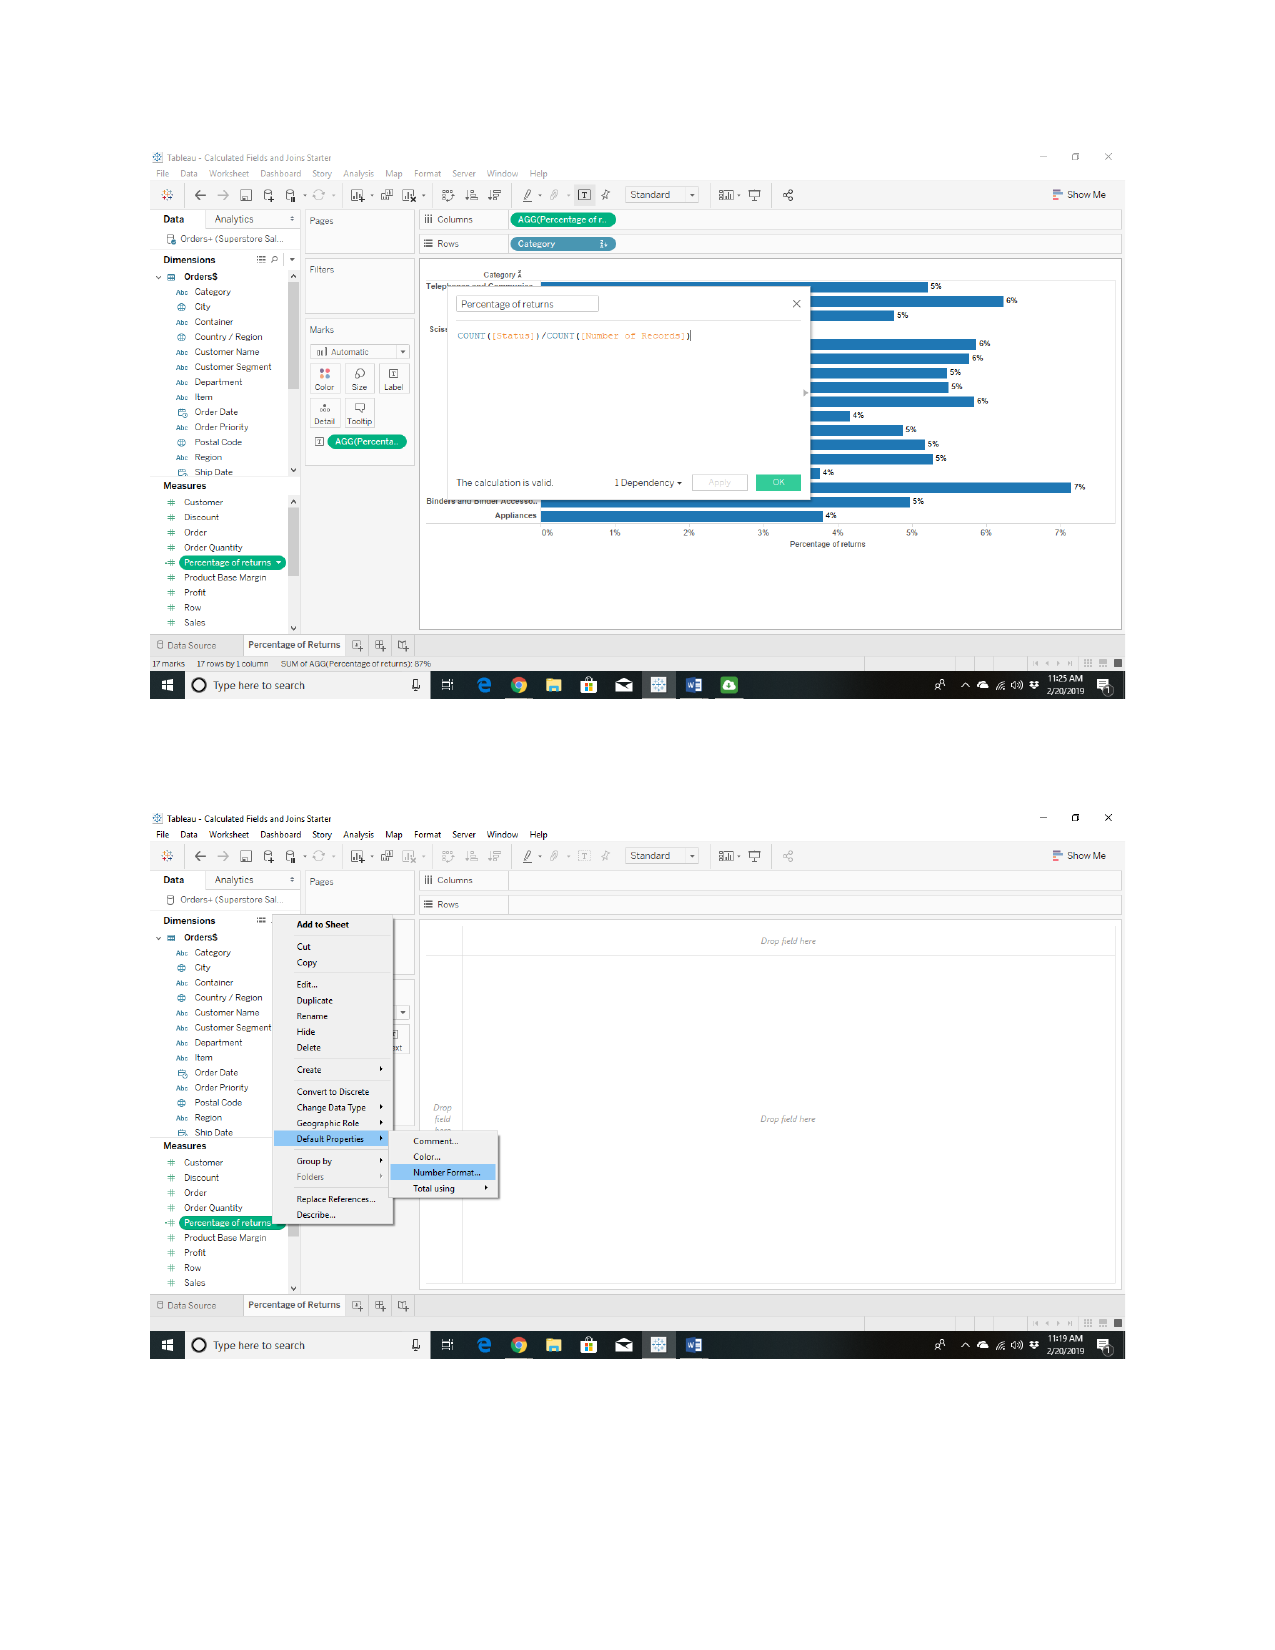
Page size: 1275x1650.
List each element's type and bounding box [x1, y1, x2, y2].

picture [150, 150, 1125, 699]
picture [150, 810, 1125, 1359]
